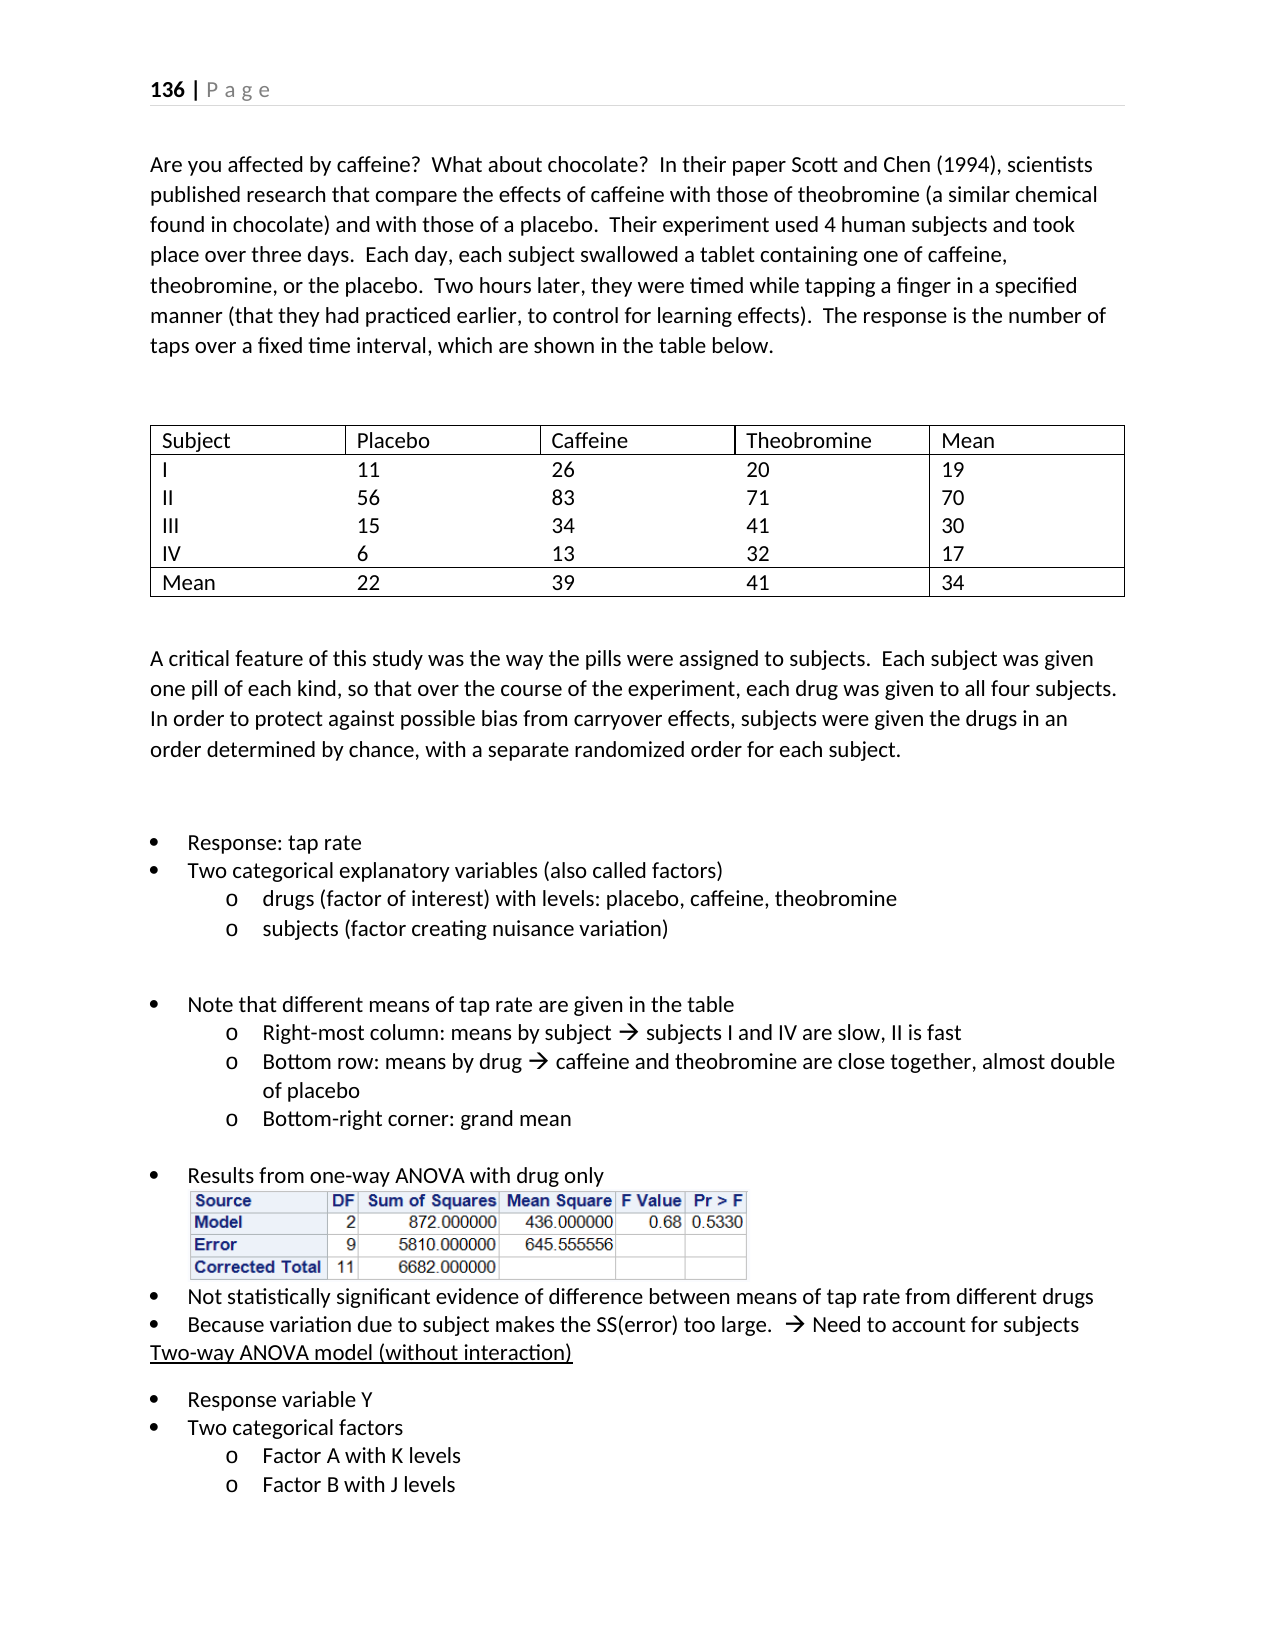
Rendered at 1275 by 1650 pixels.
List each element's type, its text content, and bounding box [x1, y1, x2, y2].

list subjects (factor creating nuisance variation) [225, 914, 1125, 943]
table_cell II [151, 483, 345, 511]
table_header Placebo [346, 426, 540, 454]
table_cell 17 [930, 539, 1124, 567]
table_cell 13 [540, 539, 735, 567]
list Bottom row: means by drug caffeine and theobromine are close together, almost double of placebo [225, 1047, 1125, 1104]
table_cell 83 [540, 483, 735, 511]
list Note that different means of tap rate are given in the table [150, 990, 1125, 1018]
table_cell 70 [930, 483, 1124, 511]
list Factor B with J levels [225, 1470, 1125, 1499]
table_cell III [151, 511, 345, 539]
table_cell 34 [930, 568, 1124, 596]
text A critical feature of this study was the way the pills were assigned to subjects. Each subject was given one pill of each kind, so that over the course of the experiment, each drug was given to all four subjects. In order to protect against possible bias from carryover effects, subjects were given the drugs in an order determined by chance, with a separate randomized order for each subject. [150, 644, 1125, 763]
table_cell 6 [345, 539, 540, 567]
table_cell 26 [540, 455, 735, 483]
table_cell 15 [345, 511, 540, 539]
table_cell 22 [345, 568, 540, 596]
table_cell 11 [345, 455, 540, 483]
list Response: tap rate [150, 828, 1125, 857]
table_header Caffeine [541, 426, 734, 454]
list drugs (factor of interest) with levels: placebo, caffeine, theobromine [225, 884, 1125, 914]
table_cell 71 [735, 483, 929, 511]
table_cell I [151, 455, 345, 483]
list Bottom-right corner: grand mean [225, 1104, 1125, 1161]
list Factor A with K levels [225, 1441, 1125, 1470]
table_cell Mean [151, 568, 345, 596]
table_cell 32 [735, 539, 929, 567]
text Two-way ANOVA model (without interaction) [150, 1338, 1125, 1366]
table_cell 34 [540, 511, 735, 539]
table_cell 20 [735, 455, 929, 483]
picture [187, 1189, 750, 1282]
table_header Theobromine [736, 426, 929, 454]
table_cell 41 [735, 511, 929, 539]
list Two categorical factors [150, 1413, 1125, 1441]
table_header Mean [930, 426, 1124, 454]
list Not statistically significant evidence of difference between means of tap rate from different drugs [150, 1282, 1125, 1310]
list Response variable Y [150, 1385, 1125, 1413]
list Two categorical explanatory variables (also called factors) [150, 857, 1125, 884]
table_cell 56 [345, 483, 540, 511]
table_cell 19 [930, 455, 1124, 483]
list Right-most column: means by subject subjects I and IV are slow, II is fast [225, 1018, 1125, 1047]
table_header Subject [151, 426, 345, 454]
table_cell 41 [735, 568, 929, 596]
table_cell IV [151, 539, 345, 567]
table_cell 39 [540, 568, 735, 596]
list Because variation due to subject makes the SS(error) too large. Need to account for subjects [150, 1310, 1125, 1338]
table_cell 30 [930, 511, 1124, 539]
text Are you affected by caffeine? What about chocolate? In their paper Scott and Chen (1994), scientists published research that compare the effects of caffeine with those of theobromine (a similar chemical found in chocolate) and with those of a placebo. Their experiment used 4 human subjects and took place over three days. Each day, each subject swallowed a tablet containing one of caffeine, theobromine, or the placebo. Two hours later, they were timed while tapping a finger in a specified manner (that they had practiced earlier, to control for learning effects). The response is the number of taps over a fixed time interval, which are shown in the table below. [150, 150, 1125, 359]
